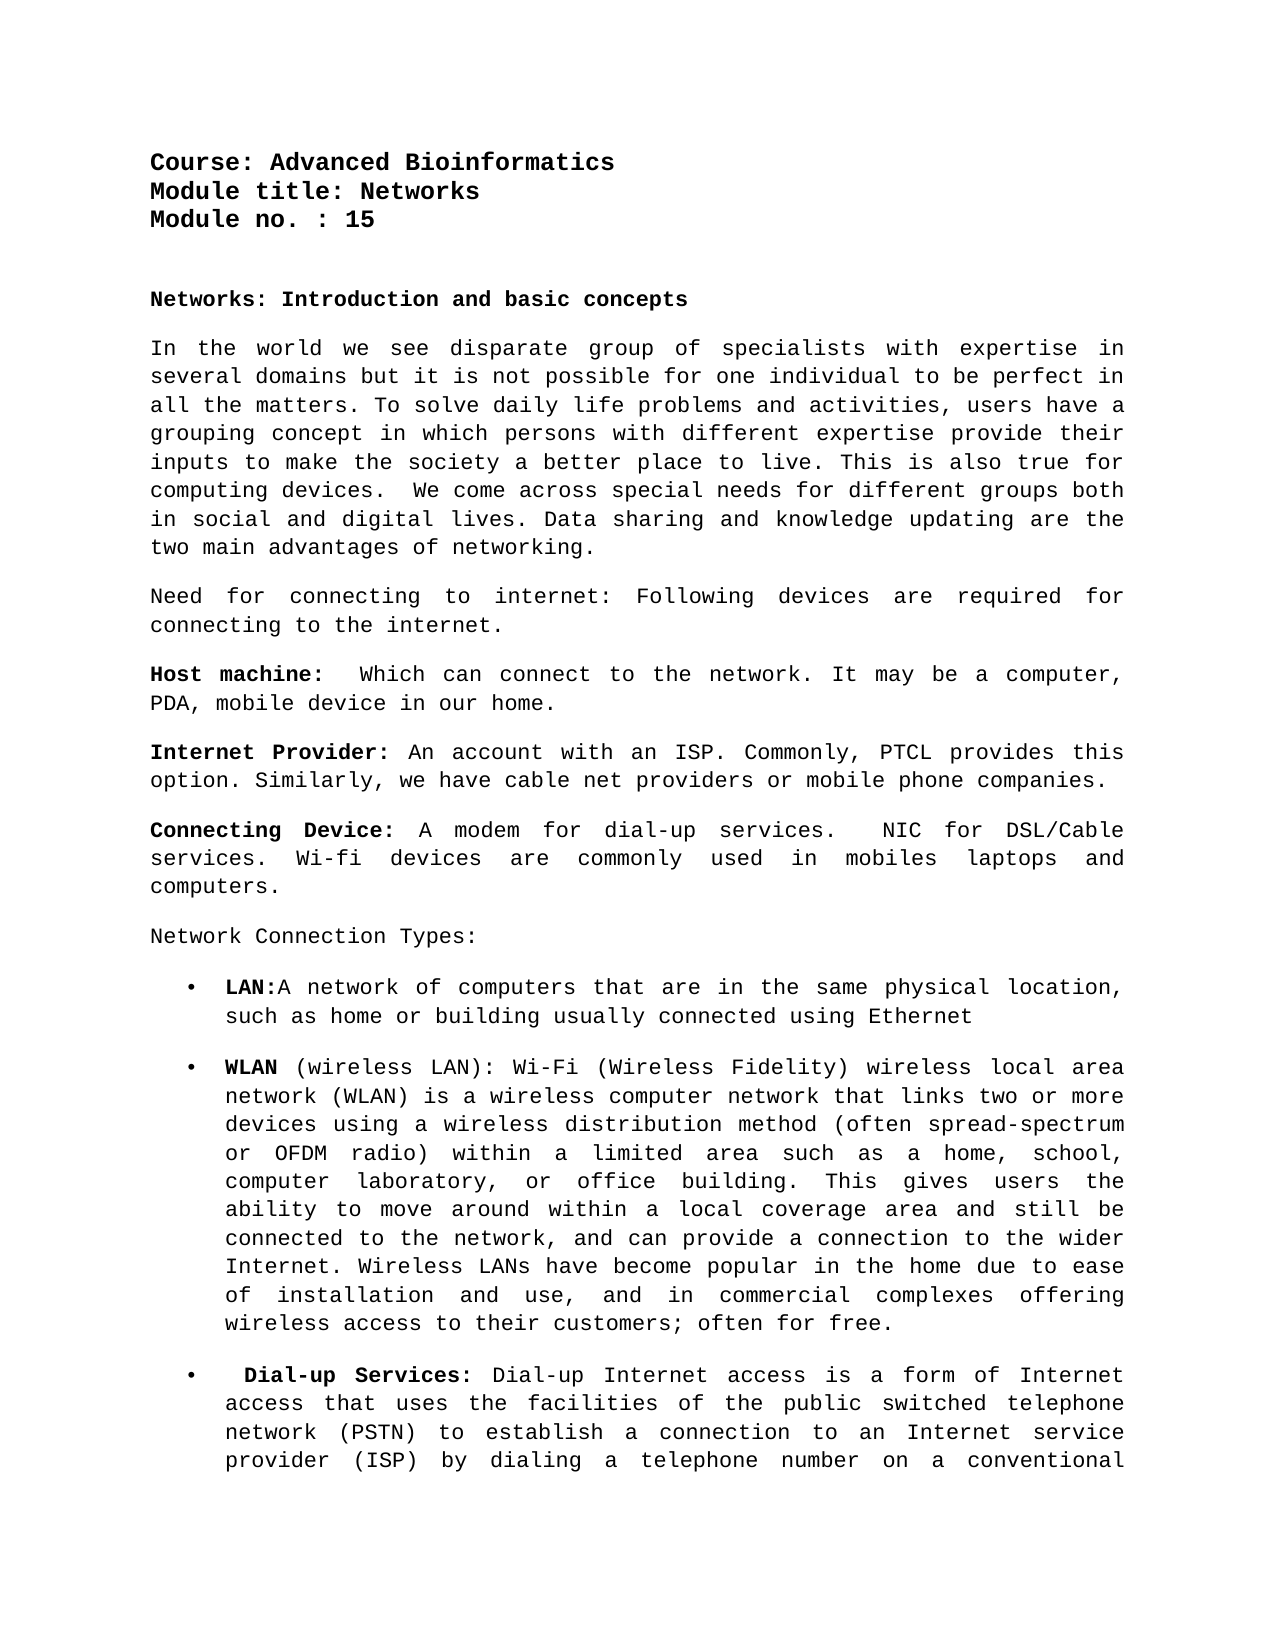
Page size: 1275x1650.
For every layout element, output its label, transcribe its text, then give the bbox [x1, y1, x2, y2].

text Module title: Networks [150, 178, 1125, 207]
text Host machine: Which can connect to the network. It may be a computer, PDA, mobile device in our home. [150, 663, 1125, 717]
text Connecting Device: A modem for dial-up services. NIC for DSL/Cable services. Wi-fi devices are commonly used in mobiles laptops and computers. [150, 819, 1125, 900]
list LAN:A network of computers that are in the same physical location, such as home or building usually connected using Ethernet [187, 974, 1125, 1030]
text Internet Provider: An account with an ISP. Commonly, PTCL provides this option. Similarly, we have cable net providers or mobile phone companies. [150, 741, 1125, 794]
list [187, 1362, 1125, 1474]
list WLAN (wireless LAN): Wi-Fi (Wireless Fidelity) wireless local area network (WLAN) is a wireless computer network that links two or more devices using a wireless distribution method (often spread-spectrum or OFDM radio) within a limited area such as a home, school, computer laboratory, or office building. This gives users the ability to move around within a local coverage area and still be connected to the network, and can provide a connection to the wider Internet. Wireless LANs have become popular in the home due to ease of installation and use, and in commercial complexes offering wireless access to their customers; often for free. [187, 1054, 1125, 1337]
text Need for connecting to internet: Following devices are required for connecting to the internet. [150, 586, 1125, 639]
text Course: Advanced Bioinformatics [150, 150, 1125, 178]
text Networks: Introduction and basic concepts [150, 288, 1125, 313]
text In the world we see disparate group of specialists with expertise in several domains but it is not possible for one individual to be perfect in all the matters. To solve daily life problems and activities, users have a grouping concept in which persons with different expertise provide their inputs to make the society a better place to live. This is also true for computing devices. We come across special needs for different groups both in social and digital lives. Data sharing and knowledge updating are the two main advantages of networking. [150, 337, 1125, 561]
text Module no. : 15 [150, 207, 1125, 235]
text Network Connection Types: [150, 925, 1125, 950]
